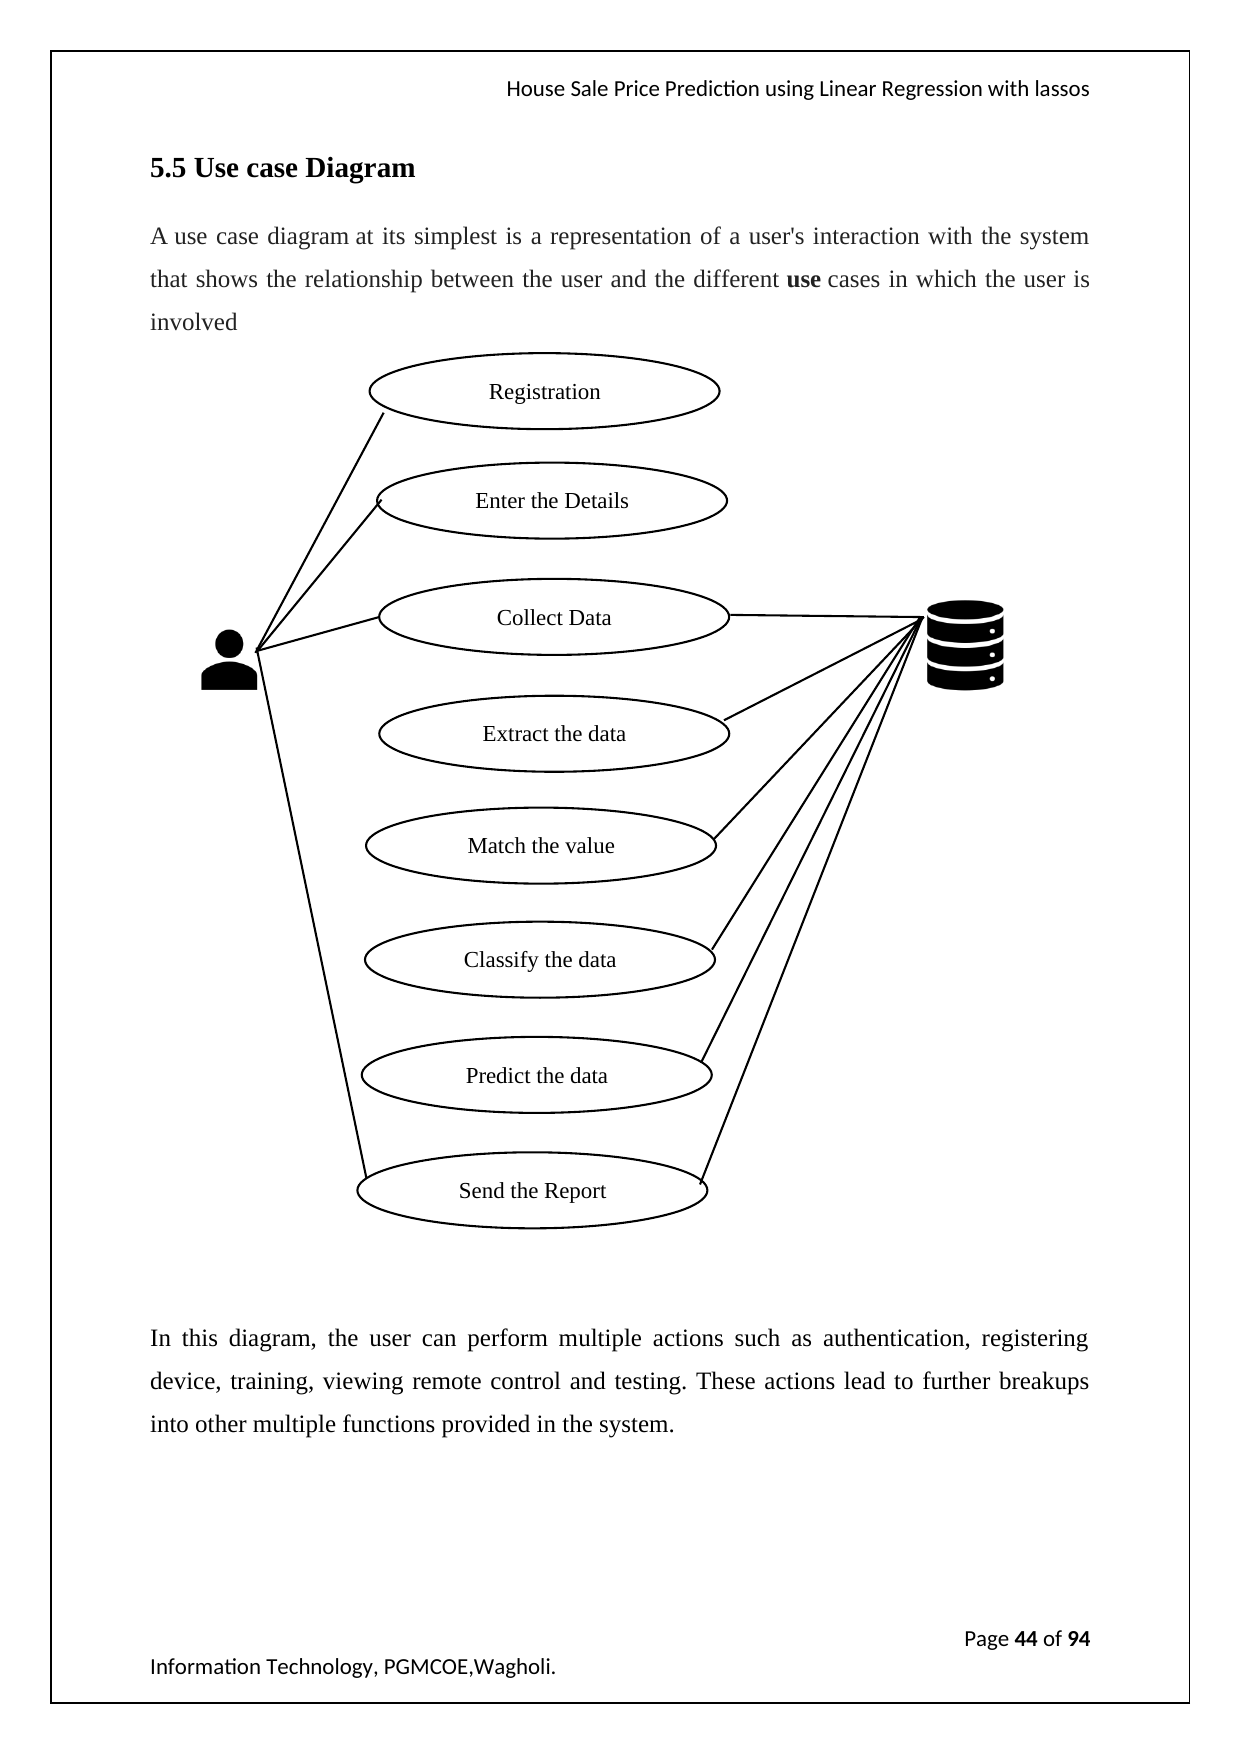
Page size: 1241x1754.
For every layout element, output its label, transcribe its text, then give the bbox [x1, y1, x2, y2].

picture [900, 618, 917, 628]
picture [900, 641, 908, 656]
picture [259, 649, 271, 702]
picture [266, 628, 271, 637]
text A use case diagram at its simplest is a representation of a user's interaction with the system that shows the relationship between the user and the different use cases in which the user is involved [150, 250, 1090, 336]
picture [900, 588, 1030, 702]
text In this diagram, the user can perform multiple actions such as authentication, registering device, training, viewing remote control and testing. These actions lead to further breakups into other multiple functions provided in the system. [150, 1323, 1090, 1438]
text 5.5 Use case Diagram [150, 150, 1090, 183]
picture [187, 617, 271, 702]
picture [900, 626, 912, 639]
picture [900, 654, 906, 669]
picture [263, 638, 271, 647]
